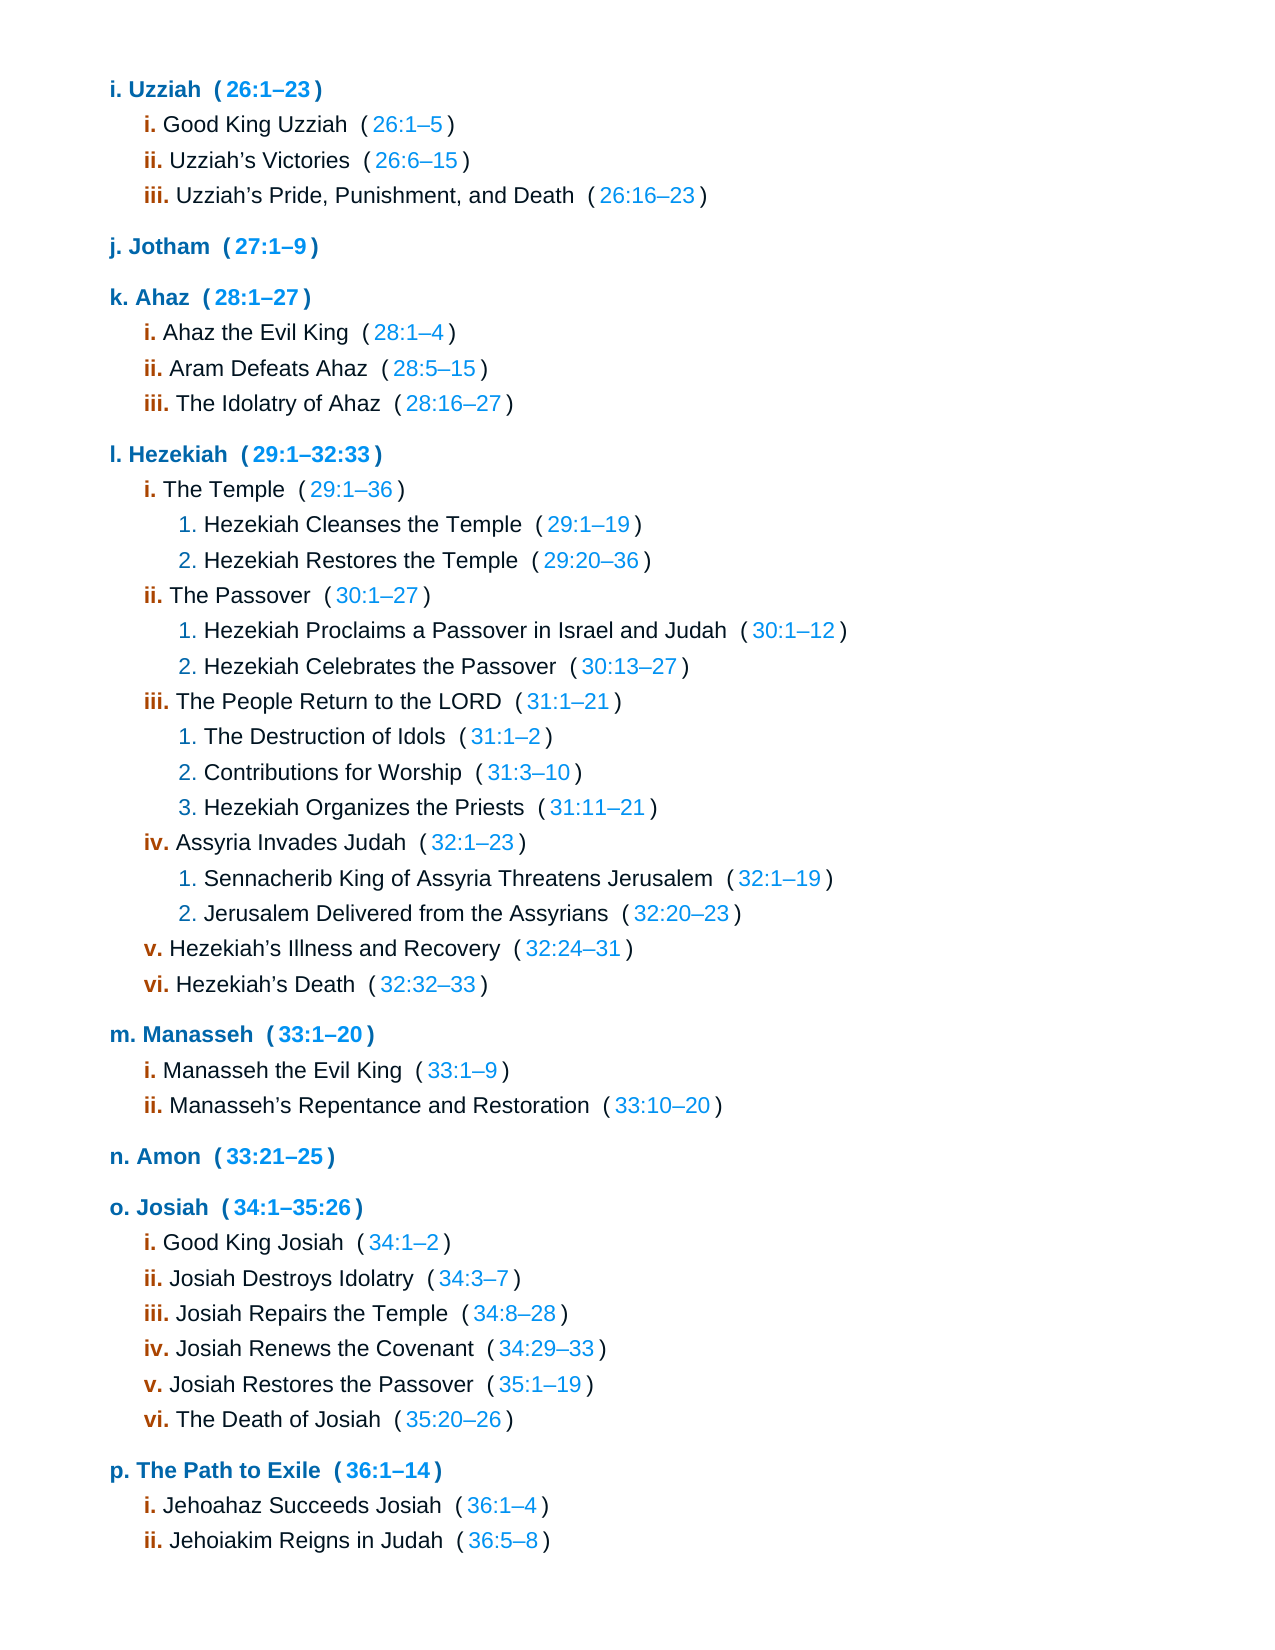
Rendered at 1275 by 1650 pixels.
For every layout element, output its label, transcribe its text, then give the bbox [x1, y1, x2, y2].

text iii. The Idolatry of Ahaz ( 28:16⁠–⁠27 ) [144, 389, 1200, 416]
text ii. Aram Defeats Ahaz ( 28:5⁠–⁠15 ) [144, 353, 1200, 381]
text o. Josiah ( 34:1⁠–⁠35:26 ) [109, 1193, 1200, 1220]
text i. Ahaz the Evil King ( 28:1⁠–⁠4 ) [144, 318, 1200, 346]
text i. Uzziah ( 26:1⁠–⁠23 ) [109, 75, 1200, 102]
text n. Amon ( 33:21⁠–⁠25 ) [109, 1142, 1200, 1169]
text i. Good King Josiah ( 34:1⁠–⁠2 ) [144, 1228, 1200, 1256]
text 1. Hezekiah Proclaims a Passover in Israel and Judah ( 30:1⁠–⁠12 ) [178, 616, 1200, 644]
text k. Ahaz ( 28:1⁠–⁠27 ) [109, 283, 1200, 310]
text p. The Path to Exile ( 36:1⁠–⁠14 ) [109, 1456, 1200, 1483]
text v. Josiah Restores the Passover ( 35:1⁠–⁠19 ) [144, 1369, 1200, 1397]
text 1. Sennacherib King of Assyria Threatens Jerusalem ( 32:1⁠–⁠19 ) [178, 863, 1200, 891]
text vi. The Death of Josiah ( 35:20⁠–⁠26 ) [144, 1405, 1200, 1432]
text iv. Josiah Renews the Covenant ( 34:29⁠–⁠33 ) [144, 1334, 1200, 1362]
text vi. Hezekiah’s Death ( 32:32⁠–⁠33 ) [144, 969, 1200, 997]
text 2. Hezekiah Celebrates the Passover ( 30:13⁠–⁠27 ) [178, 652, 1200, 679]
text v. Hezekiah’s Illness and Recovery ( 32:24⁠–⁠31 ) [144, 934, 1200, 962]
text ii. Manasseh’s Repentance and Restoration ( 33:10⁠–⁠20 ) [144, 1091, 1200, 1118]
text ii. Josiah Destroys Idolatry ( 34:3⁠–⁠7 ) [144, 1263, 1200, 1291]
text 1. Hezekiah Cleanses the Temple ( 29:1⁠–⁠19 ) [178, 510, 1200, 538]
text 3. Hezekiah Organizes the Priests ( 31:11⁠–⁠21 ) [178, 793, 1200, 820]
text iv. Assyria Invades Judah ( 32:1⁠–⁠23 ) [144, 828, 1200, 856]
text j. Jotham ( 27:1⁠–⁠9 ) [109, 232, 1200, 259]
text ii. Uzziah’s Victories ( 26:6⁠–⁠15 ) [144, 146, 1200, 173]
text 2. Contributions for Worship ( 31:3⁠–⁠10 ) [178, 757, 1200, 785]
text 1. The Destruction of Idols ( 31:1⁠–⁠2 ) [178, 722, 1200, 750]
text m. Manasseh ( 33:1⁠–⁠20 ) [109, 1020, 1200, 1048]
text i. The Temple ( 29:1⁠–⁠36 ) [144, 475, 1200, 502]
text iii. The People Return to the LORD ( 31:1⁠–⁠21 ) [144, 687, 1200, 714]
text ii. Jehoiakim Reigns in Judah ( 36:5⁠–⁠8 ) [144, 1526, 1200, 1554]
text i. Good King Uzziah ( 26:1⁠–⁠5 ) [144, 110, 1200, 138]
text ii. The Passover ( 30:1⁠–⁠27 ) [144, 581, 1200, 608]
text 2. Jerusalem Delivered from the Assyrians ( 32:20⁠–⁠23 ) [178, 899, 1200, 926]
text i. Jehoahaz Succeeds Josiah ( 36:1⁠–⁠4 ) [144, 1491, 1200, 1518]
text i. Manasseh the Evil King ( 33:1⁠–⁠9 ) [144, 1056, 1200, 1083]
text iii. Uzziah’s Pride, Punishment, and Death ( 26:16⁠–⁠23 ) [144, 181, 1200, 208]
text l. Hezekiah ( 29:1⁠–⁠32:33 ) [109, 440, 1200, 467]
text iii. Josiah Repairs the Temple ( 34:8⁠–⁠28 ) [144, 1299, 1200, 1326]
text 2. Hezekiah Restores the Temple ( 29:20⁠–⁠36 ) [178, 546, 1200, 573]
